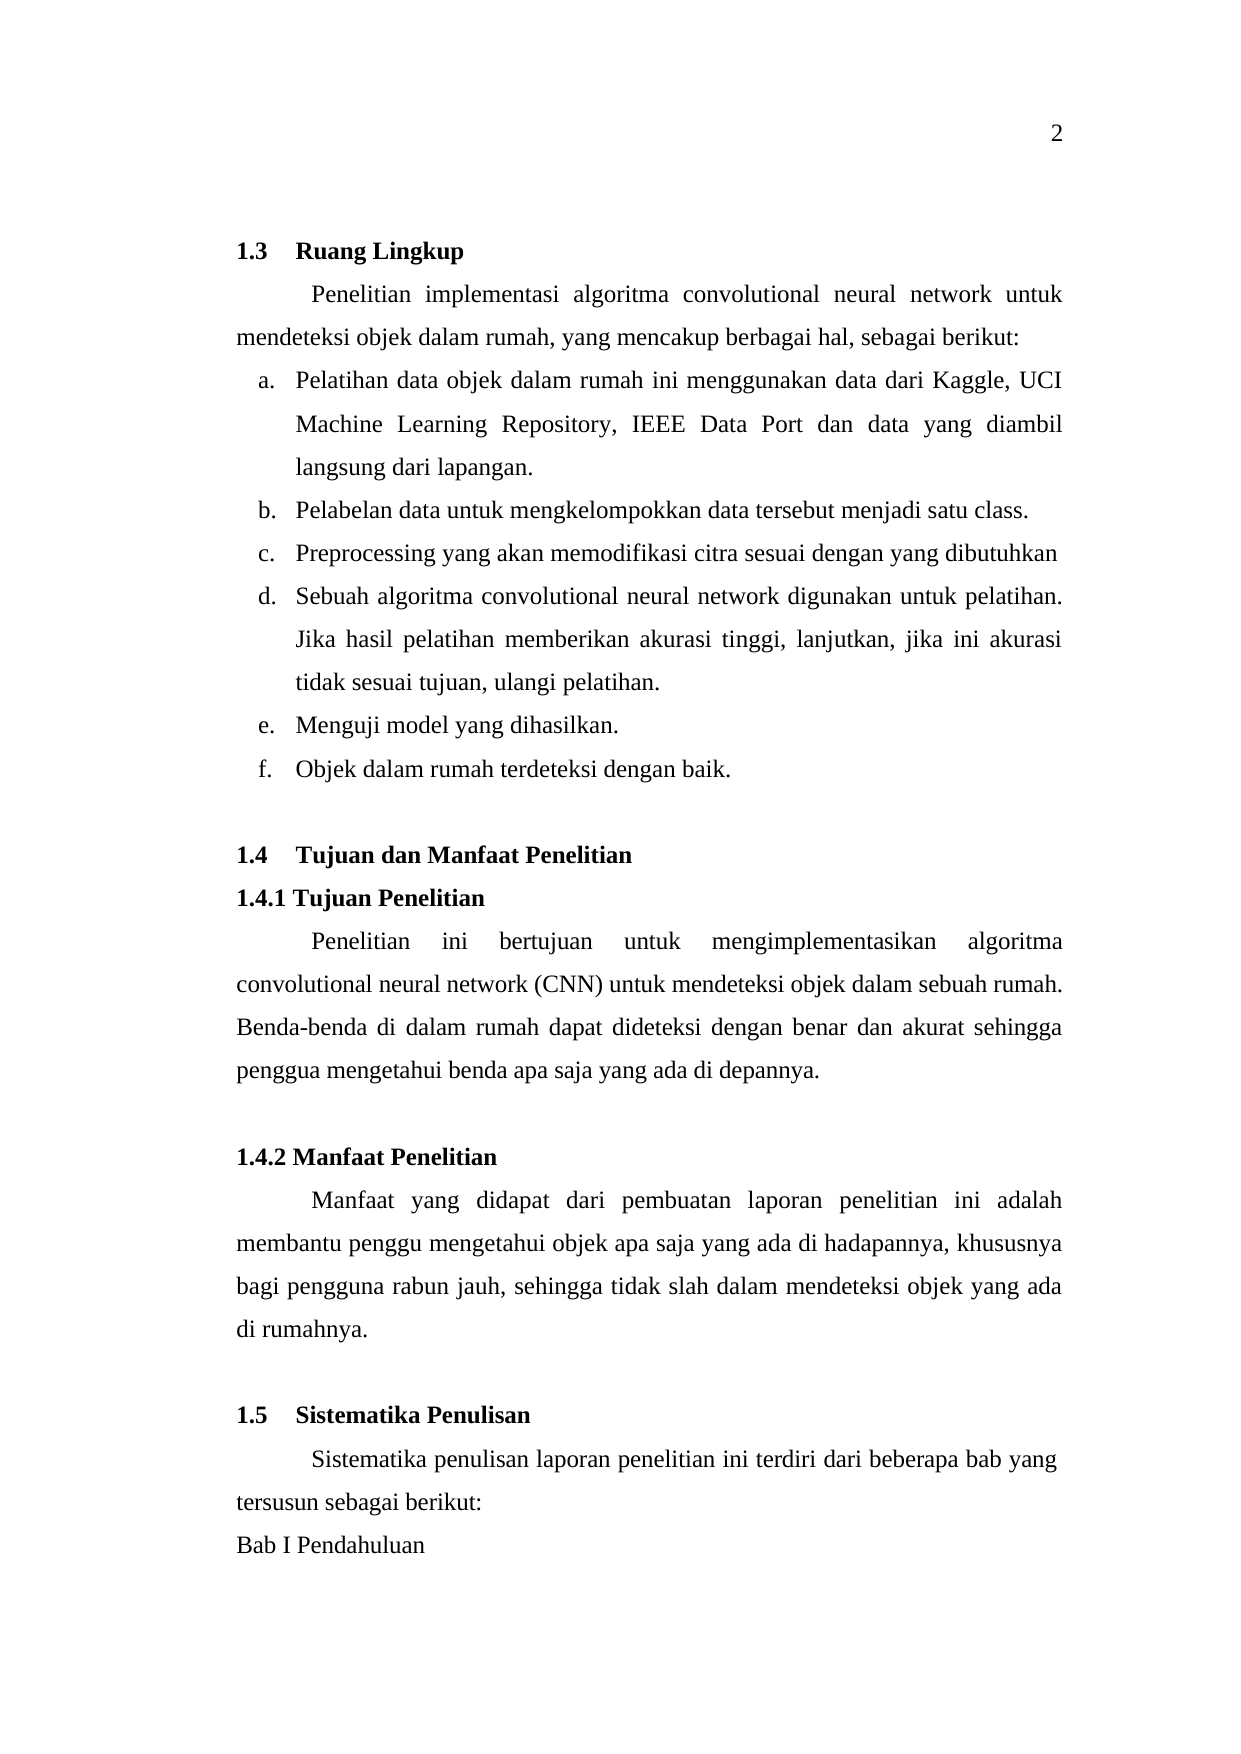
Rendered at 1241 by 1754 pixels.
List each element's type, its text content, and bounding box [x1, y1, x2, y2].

subtitle Sistematika Penulisan [236, 1401, 1063, 1429]
text Penelitian implementasi algoritma convolutional neural network untuk mendeteksi objek dalam rumah, yang mencakup berbagai hal, sebagai berikut: [236, 279, 1063, 351]
list Objek dalam rumah terdeteksi dengan baik. [258, 754, 1063, 782]
list Sebuah algoritma convolutional neural network digunakan untuk pelatihan. Jika hasil pelatihan memberikan akurasi tinggi, lanjutkan, jika ini akurasi tidak sesuai tujuan, ulangi pelatihan. [258, 581, 1063, 696]
text Bab I Pendahuluan [236, 1530, 1057, 1559]
list Menguji model yang dihasilkan. [258, 711, 1063, 739]
subtitle 1.4.2 Manfaat Penelitian [236, 1142, 1063, 1171]
text Sistematika penulisan laporan penelitian ini terdiri dari beberapa bab yang tersusun sebagai berikut: [236, 1444, 1057, 1516]
subtitle 1.4.1 Tujuan Penelitian [236, 883, 1063, 912]
list Pelabelan data untuk mengkelompokkan data tersebut menjadi satu class. [258, 495, 1063, 524]
list Preprocessing yang akan memodifikasi citra sesuai dengan yang dibutuhkan [258, 538, 1063, 567]
subtitle Ruang Lingkup [236, 236, 1063, 265]
subtitle Tujuan dan Manfaat Penelitian [236, 840, 1063, 869]
list Pelatihan data objek dalam rumah ini menggunakan data dari Kaggle, UCI Machine Learning Repository, IEEE Data Port dan data yang diambil langsung dari lapangan. [258, 366, 1063, 481]
text Penelitian ini bertujuan untuk mengimplementasikan algoritma convolutional neural network (CNN) untuk mendeteksi objek dalam sebuah rumah. Benda-benda di dalam rumah dapat dideteksi dengan benar dan akurat sehingga penggua mengetahui benda apa saja yang ada di depannya. [236, 926, 1063, 1084]
text Manfaat yang didapat dari pembuatan laporan penelitian ini adalah membantu penggu mengetahui objek apa saja yang ada di hadapannya, khususnya bagi pengguna rabun jauh, sehingga tidak slah dalam mendeteksi objek yang ada di rumahnya. [236, 1185, 1063, 1343]
